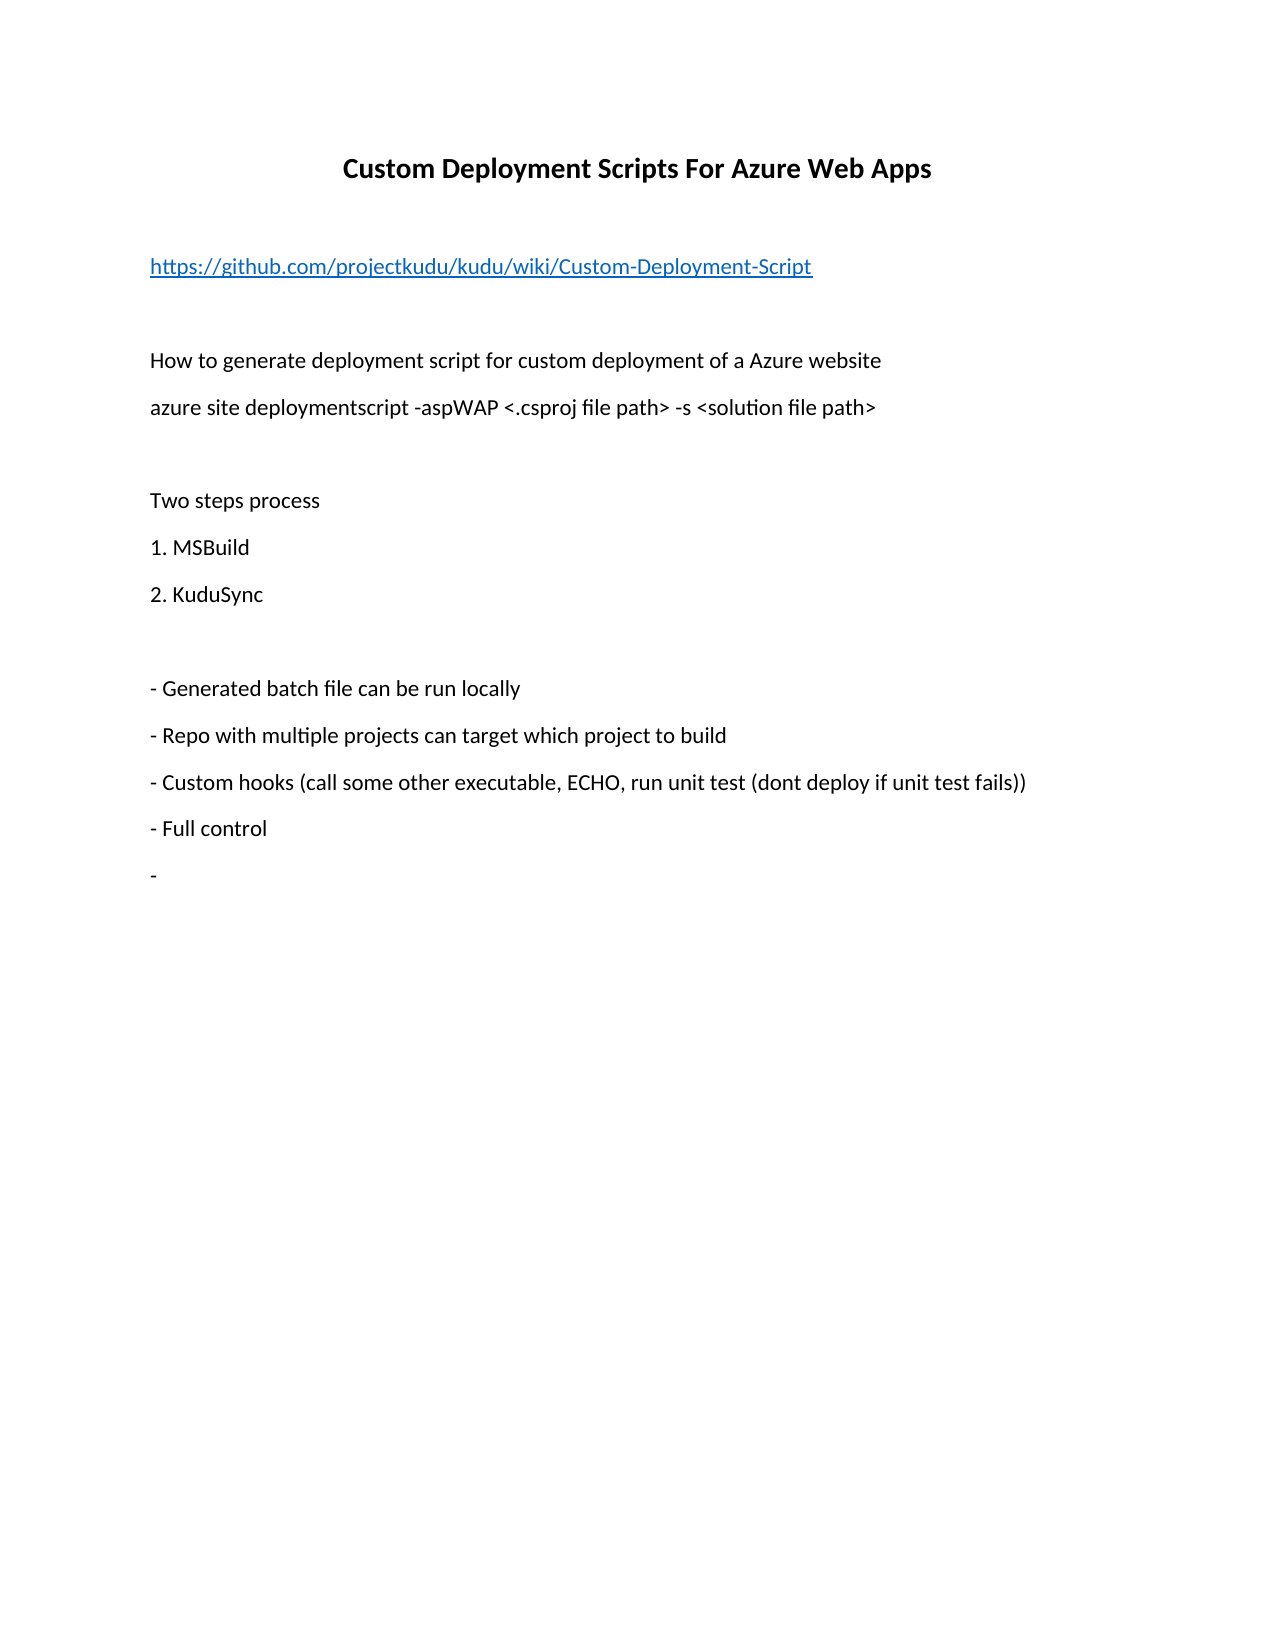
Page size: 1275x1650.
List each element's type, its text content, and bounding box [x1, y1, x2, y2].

text - Full control [150, 814, 1125, 842]
text azure site deploymentscript -aspWAP <.csproj file path> -s <solution file path> [150, 393, 1125, 421]
text How to generate deployment script for custom deployment of a Azure website [150, 346, 1125, 374]
text - Custom hooks (call some other executable, ECHO, run unit test (dont deploy if unit test fails)) [150, 768, 1125, 796]
text Custom Deployment Scripts For Azure Web Apps [150, 150, 1125, 186]
text https://github.com/projectkudu/kudu/wiki/Custom-Deployment-Script [150, 252, 1125, 280]
text - Repo with multiple projects can target which project to build [150, 721, 1125, 749]
text 2. KuduSync [150, 580, 1125, 608]
text Two steps process [150, 486, 1125, 514]
text 1. MSBuild [150, 533, 1125, 561]
text - [150, 861, 1125, 889]
text - Generated batch file can be run locally [150, 674, 1125, 702]
